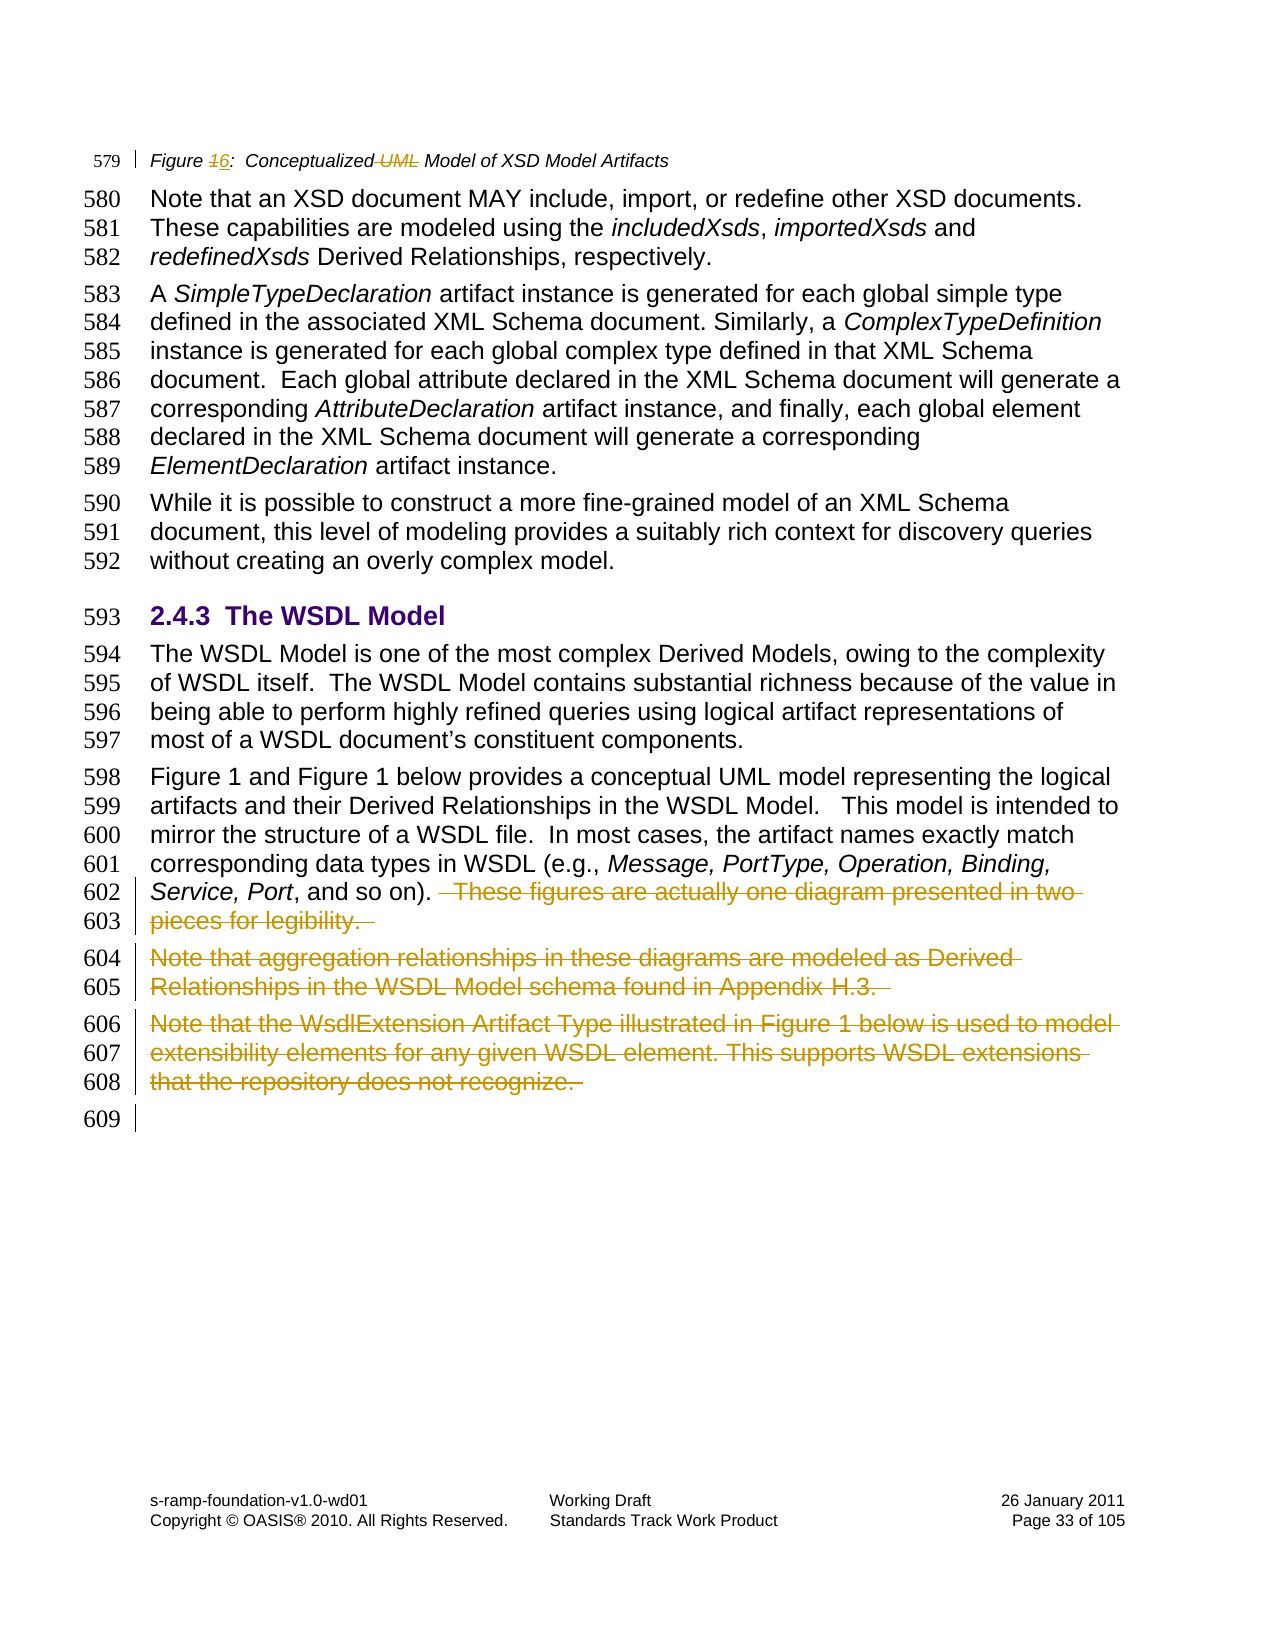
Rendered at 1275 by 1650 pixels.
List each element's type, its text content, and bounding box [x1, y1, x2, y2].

text While it is possible to construct a more fine-grained model of an XML Schema document, this level of modeling provides a suitably rich context for discovery queries without creating an overly complex model. [150, 488, 1125, 574]
text Figure : Conceptualized Model of XSD Model Artifacts [150, 150, 1125, 172]
text The WSDL Model is one of the most complex Derived Models, owing to the complexity of WSDL itself. The WSDL Model contains substantial richness because of the value in being able to perform highly refined queries using logical artifact representations of most of a WSDL document’s constituent components. [150, 639, 1125, 754]
text A SimpleTypeDeclaration artifact instance is generated for each global simple type defined in the associated XML Schema document. Similarly, a ComplexTypeDefinition instance is generated for each global complex type defined in that XML Schema document. Each global attribute declared in the XML Schema document will generate a corresponding AttributeDeclaration artifact instance, and finally, each global element declared in the XML Schema document will generate a corresponding ElementDeclaration artifact instance. [150, 279, 1125, 480]
text Note that an XSD document MAY include, import, or redefine other XSD documents. These capabilities are modeled using the includedXsds, importedXsds and redefinedXsds Derived Relationships, respectively. [150, 184, 1125, 270]
subtitle The WSDL Model [150, 599, 1144, 631]
